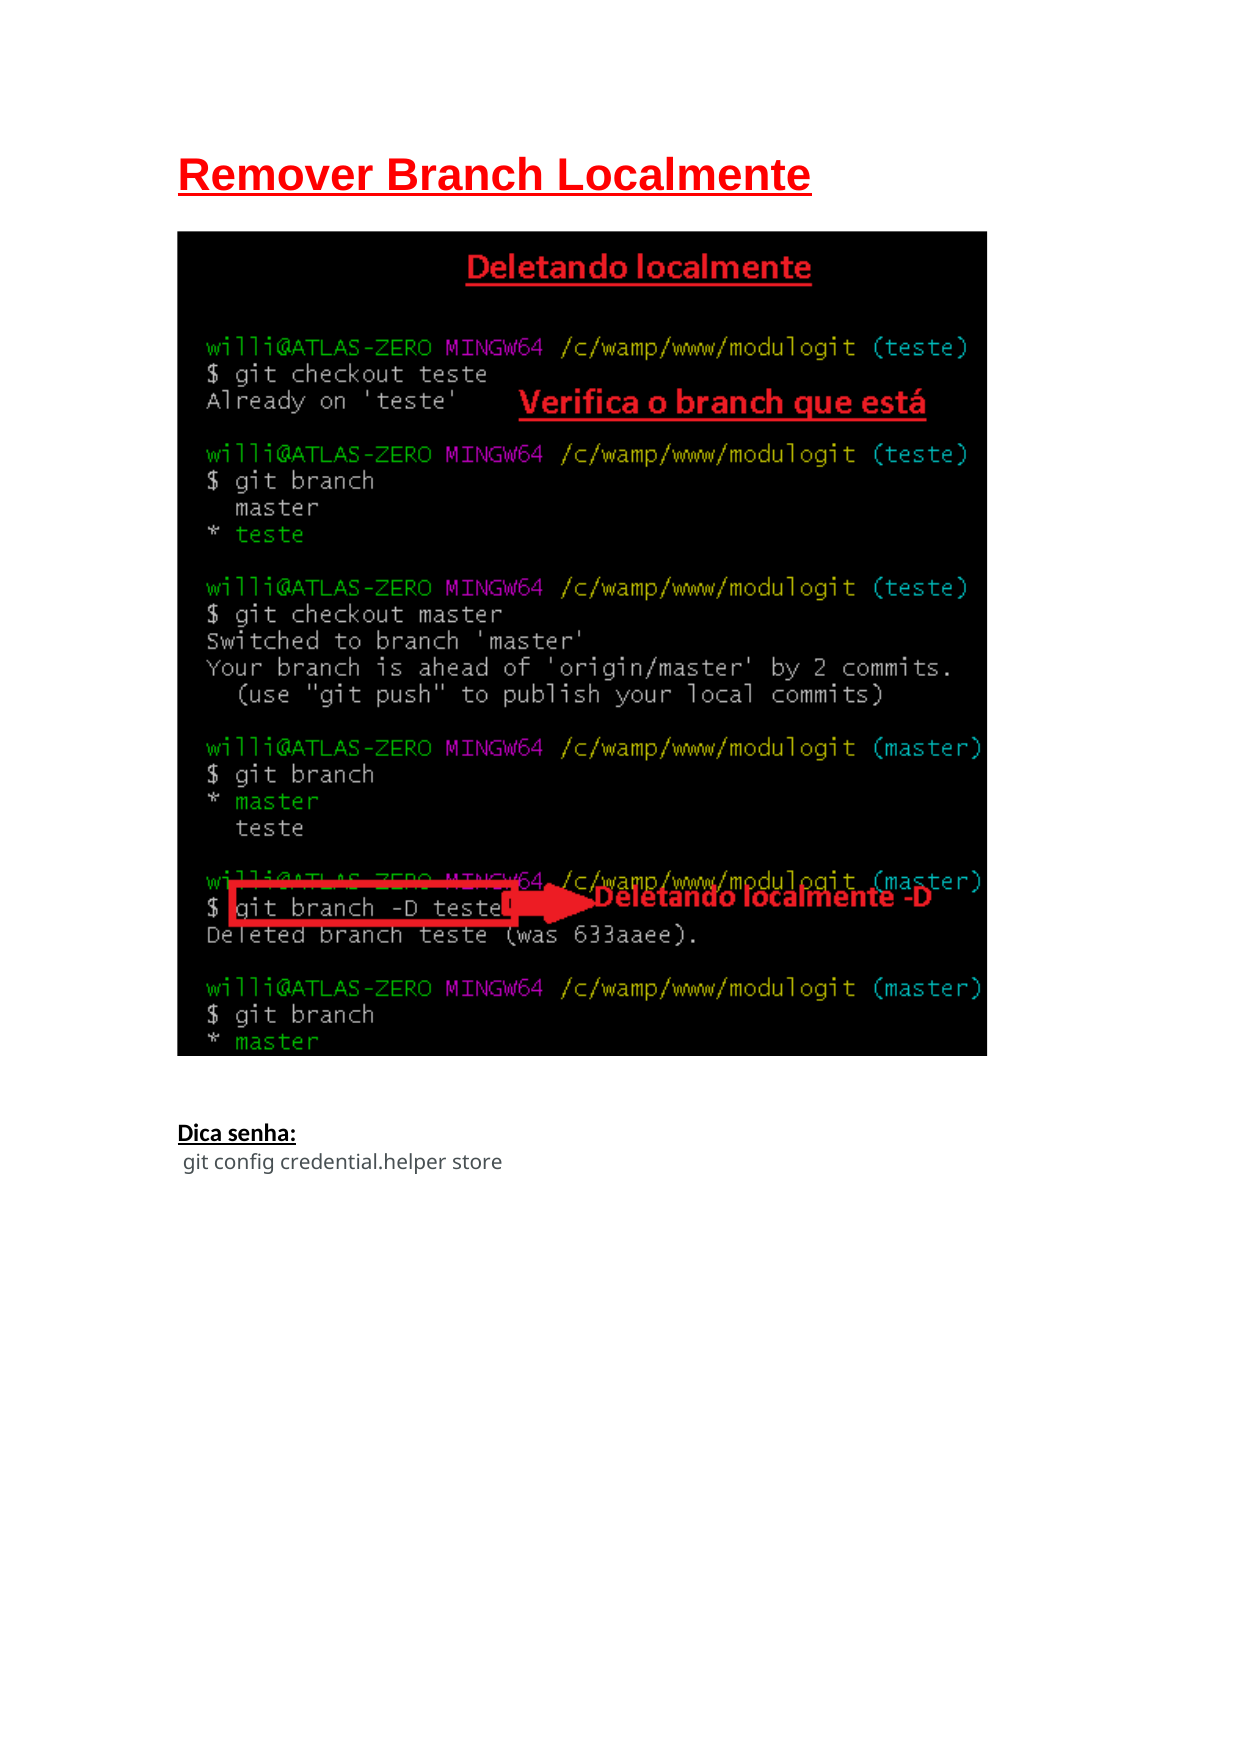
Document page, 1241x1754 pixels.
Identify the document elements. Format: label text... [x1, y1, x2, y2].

picture [177, 230, 988, 1056]
text Dica senha: [177, 1117, 1063, 1147]
text git config credential.helper store [177, 1147, 1063, 1176]
text Remover Branch Localmente [177, 148, 1063, 200]
